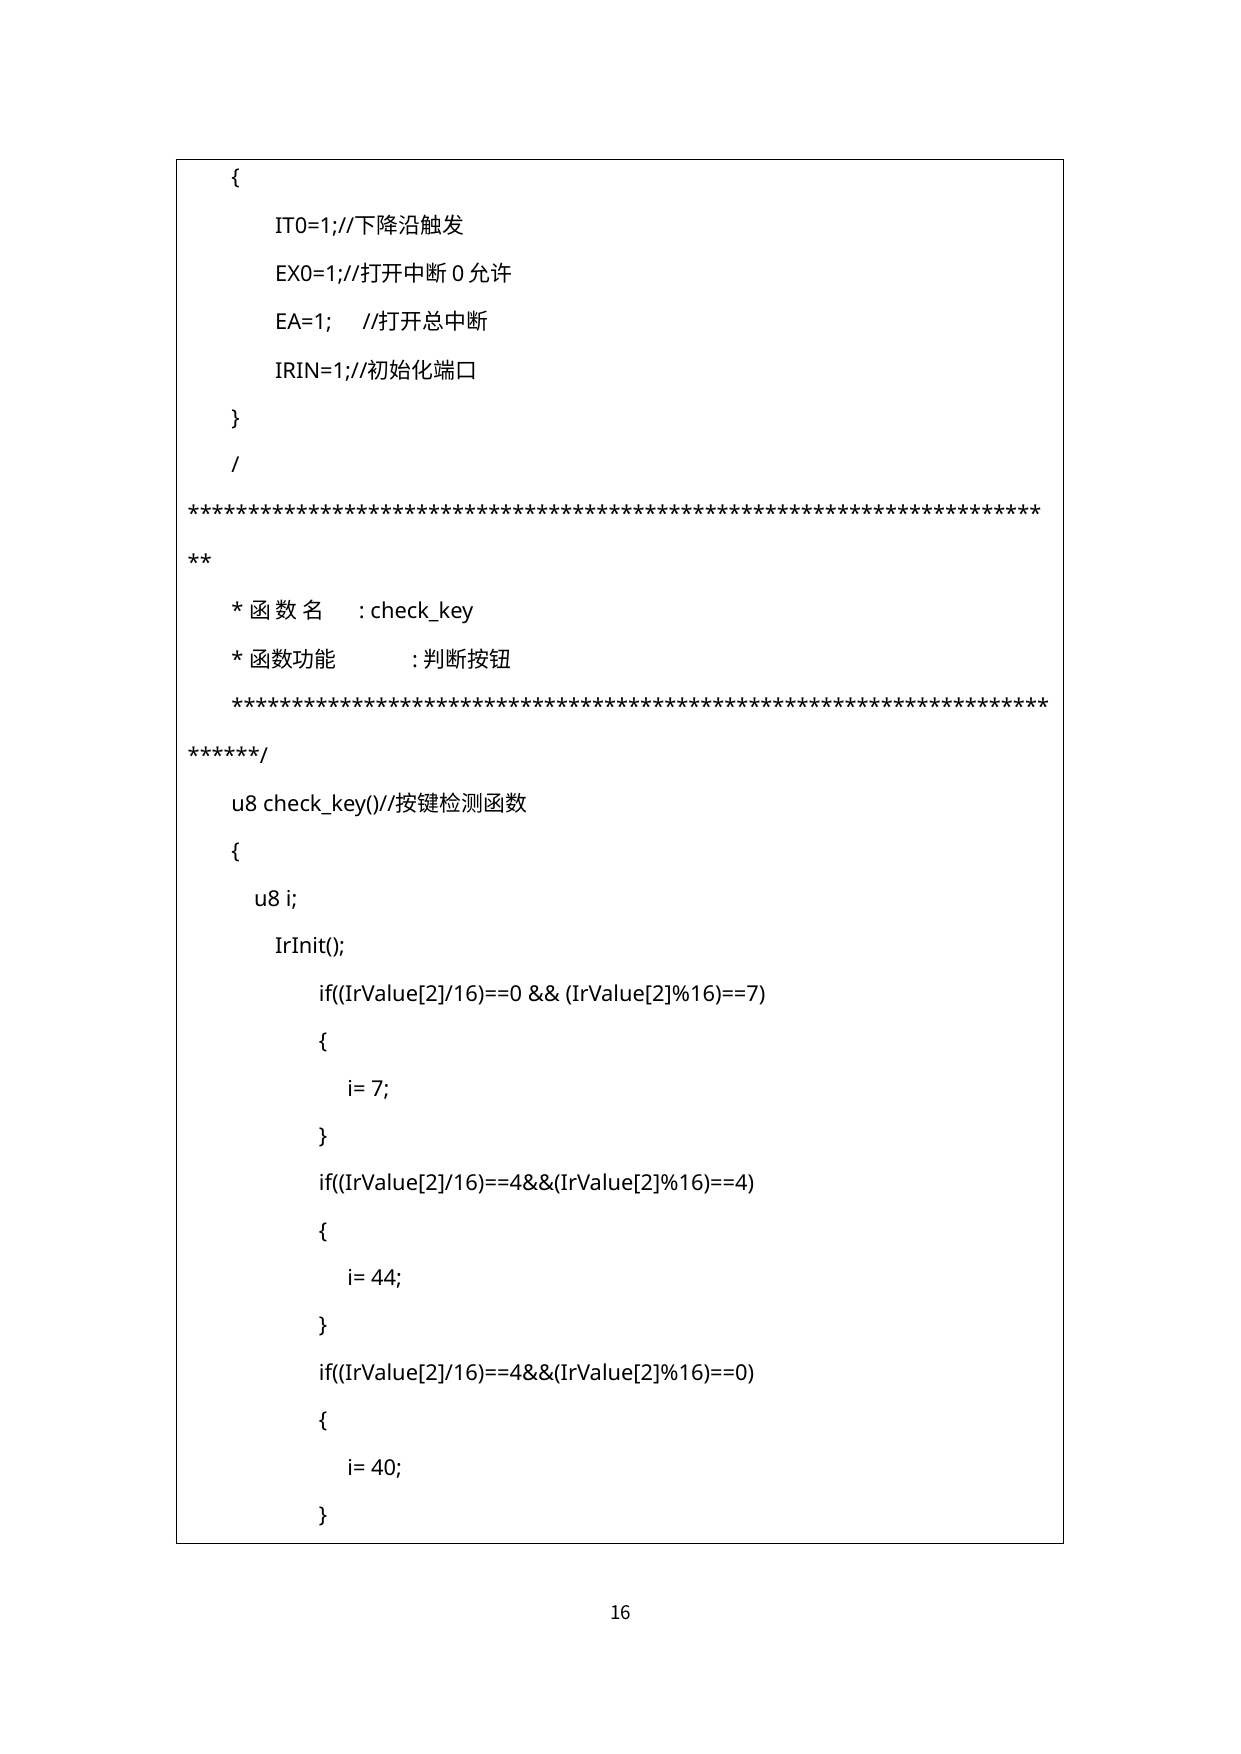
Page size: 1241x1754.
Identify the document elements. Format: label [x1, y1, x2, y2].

table_header [177, 160, 1063, 1543]
